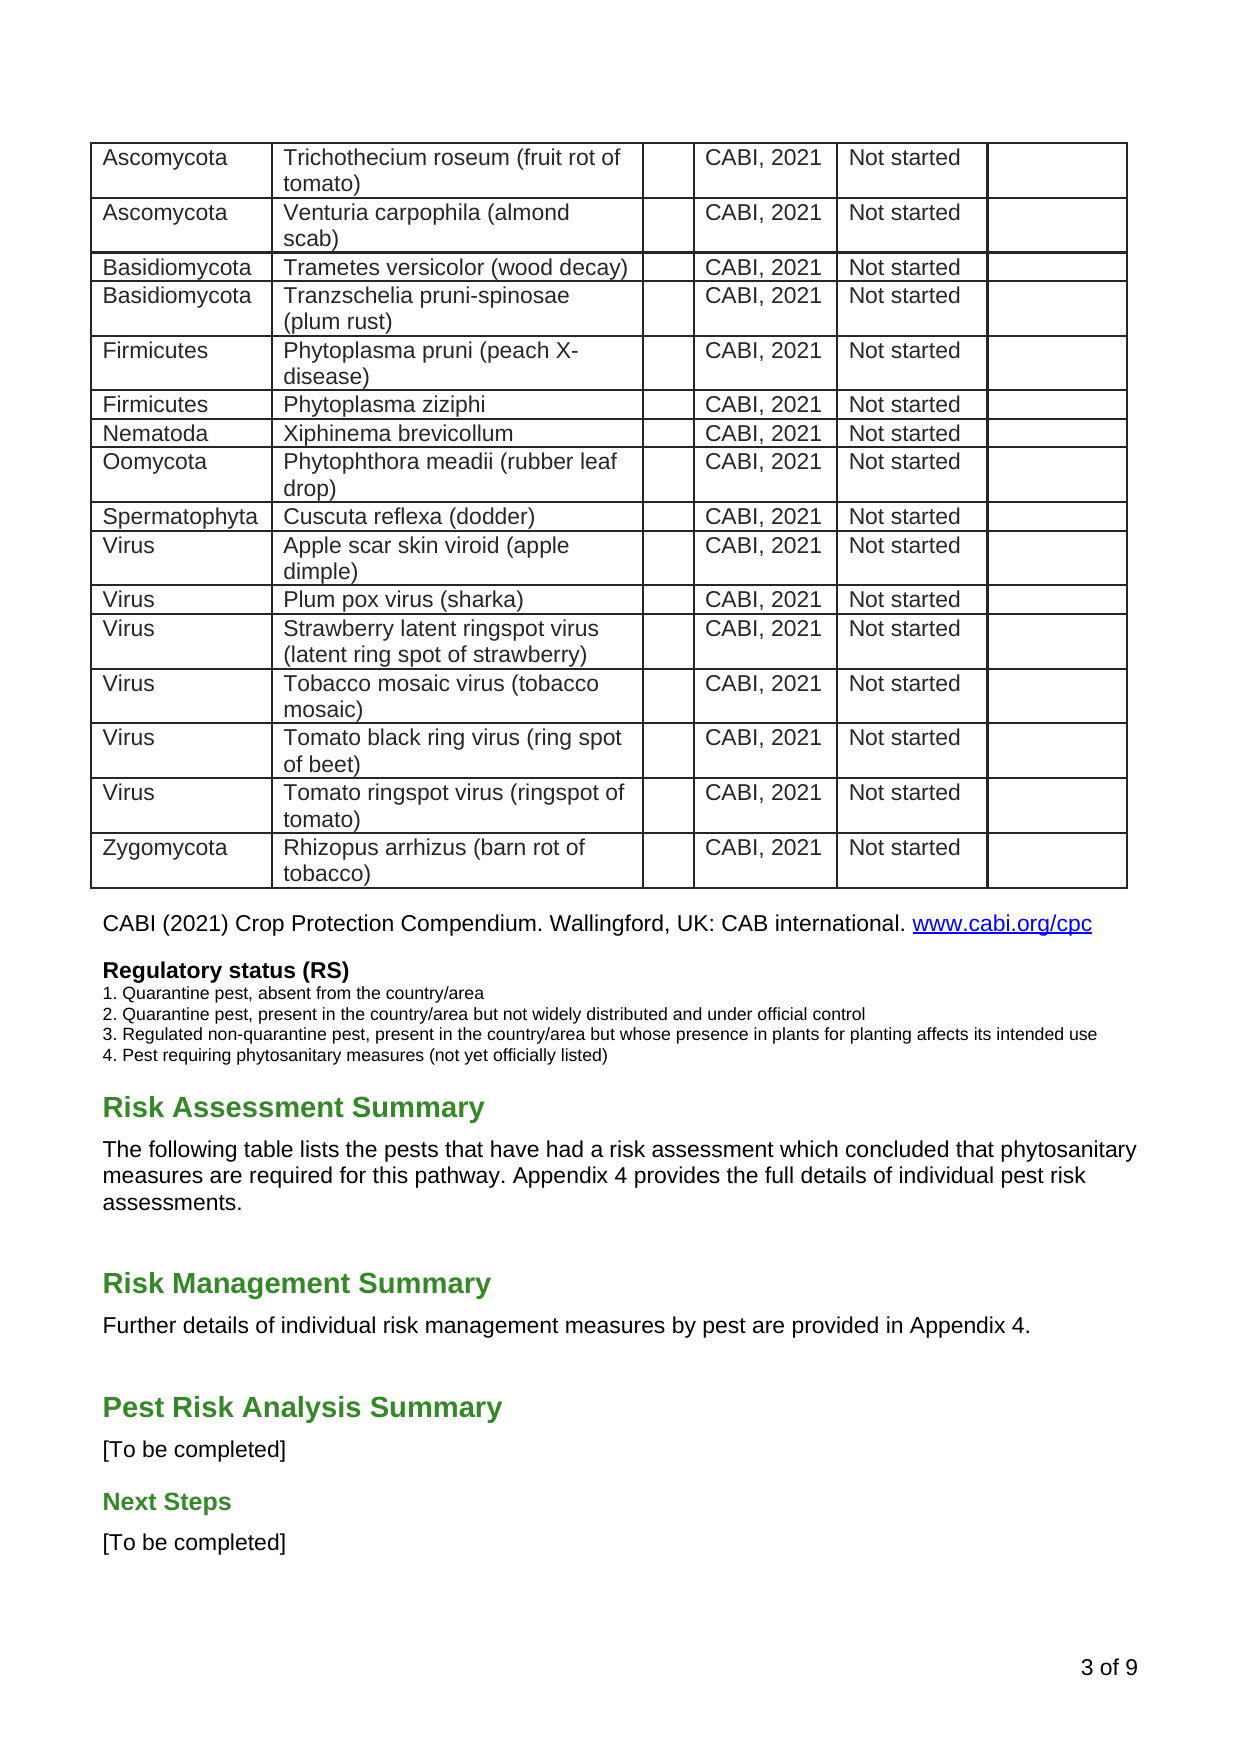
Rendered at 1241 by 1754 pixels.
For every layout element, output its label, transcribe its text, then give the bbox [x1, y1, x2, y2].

table_cell [644, 724, 693, 777]
table_cell Basidiomycota [92, 282, 271, 334]
table_cell Tomato ringspot virus (ringspot of tomato) [273, 779, 642, 832]
table_cell CABI, 2021 [695, 586, 836, 613]
table_cell [644, 144, 693, 197]
table_cell [644, 615, 693, 667]
table_cell Virus [92, 615, 271, 667]
table_cell Not started [838, 144, 986, 197]
table_cell [644, 391, 693, 418]
table_cell CABI, 2021 [695, 420, 836, 446]
table_cell Ascomycota [92, 144, 271, 197]
text 3. Regulated non-quarantine pest, present in the country/area but whose presence in plants for planting affects its intended use [102, 1024, 1138, 1044]
table_cell [989, 586, 1126, 613]
table_cell Basidiomycota [92, 254, 271, 280]
text 1. Quarantine pest, absent from the country/area [102, 983, 1138, 1003]
table_cell Spermatophyta [92, 503, 271, 529]
table_cell [989, 144, 1126, 197]
table_cell [644, 670, 693, 722]
table_cell CABI, 2021 [695, 144, 836, 197]
table_cell Not started [838, 254, 986, 280]
table_cell [644, 337, 693, 389]
table_cell CABI, 2021 [695, 254, 836, 280]
table_cell Zygomycota [92, 834, 271, 887]
table_cell Strawberry latent ringspot virus (latent ring spot of strawberry) [273, 615, 642, 667]
table_cell CABI, 2021 [695, 724, 836, 777]
table_cell [989, 282, 1126, 334]
table_cell [644, 834, 693, 887]
table_cell Virus [92, 532, 271, 584]
table_cell Not started [838, 282, 986, 334]
text 4. Pest requiring phytosanitary measures (not yet officially listed) [102, 1044, 1138, 1065]
table_cell Phytoplasma pruni (peach X-disease) [273, 337, 642, 389]
table_cell [989, 448, 1126, 501]
table_cell Xiphinema brevicollum [273, 420, 642, 446]
table_cell Firmicutes [92, 391, 271, 418]
table_cell Not started [838, 532, 986, 584]
table_cell Nematoda [92, 420, 271, 446]
table_cell CABI, 2021 [695, 282, 836, 334]
table_cell [644, 532, 693, 584]
table_cell Venturia carpophila (almond scab) [273, 199, 642, 251]
table_cell Not started [838, 586, 986, 613]
text [To be completed] [102, 1436, 1138, 1462]
table_cell Firmicutes [92, 337, 271, 389]
table_cell Ascomycota [92, 199, 271, 251]
table_cell Phytophthora meadii (rubber leaf drop) [273, 448, 642, 501]
table_cell CABI, 2021 [695, 615, 836, 667]
table_cell [989, 391, 1126, 418]
table_cell Trichothecium roseum (fruit rot of tomato) [273, 144, 642, 197]
subtitle Risk Assessment Summary [102, 1090, 1138, 1123]
table_cell [989, 834, 1126, 887]
table_cell [989, 503, 1126, 529]
table_cell [989, 532, 1126, 584]
table_cell CABI, 2021 [695, 670, 836, 722]
table_cell Not started [838, 337, 986, 389]
table_cell [989, 724, 1126, 777]
table_cell Tomato black ring virus (ring spot of beet) [273, 724, 642, 777]
table_cell Apple scar skin viroid (apple dimple) [273, 532, 642, 584]
table_cell [644, 282, 693, 334]
table_cell Rhizopus arrhizus (barn rot of tobacco) [273, 834, 642, 887]
table_cell CABI, 2021 [695, 503, 836, 529]
table_cell CABI, 2021 [695, 391, 836, 418]
table_cell [989, 670, 1126, 722]
table_cell Virus [92, 586, 271, 613]
table_cell [989, 615, 1126, 667]
table_cell Not started [838, 779, 986, 832]
table_cell Not started [838, 724, 986, 777]
table_cell Not started [838, 615, 986, 667]
table_cell Virus [92, 724, 271, 777]
table_cell Oomycota [92, 448, 271, 501]
subtitle Pest Risk Analysis Summary [102, 1390, 1138, 1423]
text Further details of individual risk management measures by pest are provided in Appendix 4. [102, 1312, 1138, 1365]
table_cell Plum pox virus (sharka) [273, 586, 642, 613]
table_cell CABI, 2021 [695, 779, 836, 832]
table_cell Trametes versicolor (wood decay) [273, 254, 642, 280]
table_cell [644, 779, 693, 832]
text The following table lists the pests that have had a risk assessment which concluded that phytosanitary measures are required for this pathway. Appendix 4 provides the full details of individual pest risk assessments. [102, 1136, 1138, 1241]
table_cell Cuscuta reflexa (dodder) [273, 503, 642, 529]
table_cell [644, 448, 693, 501]
table_cell CABI, 2021 [695, 199, 836, 251]
table_cell [989, 254, 1126, 280]
table_cell [644, 503, 693, 529]
table_cell Virus [92, 779, 271, 832]
table_cell CABI, 2021 [695, 834, 836, 887]
table_cell [644, 199, 693, 251]
text CABI (2021) Crop Protection Compendium. Wallingford, UK: CAB international. www.cabi.org/cpc [102, 909, 1138, 936]
table_cell Virus [92, 670, 271, 722]
table_cell Not started [838, 391, 986, 418]
text Regulatory status (RS) [102, 957, 1138, 983]
table_cell Not started [838, 670, 986, 722]
table_cell [989, 199, 1126, 251]
table_cell [989, 337, 1126, 389]
table_cell CABI, 2021 [695, 337, 836, 389]
table_cell Not started [838, 420, 986, 446]
table_cell [644, 420, 693, 446]
table_cell Not started [838, 199, 986, 251]
table_cell Not started [838, 834, 986, 887]
table_cell Tobacco mosaic virus (tobacco mosaic) [273, 670, 642, 722]
text [To be completed] [102, 1529, 1138, 1555]
table_cell Phytoplasma ziziphi [273, 391, 642, 418]
table_cell [644, 586, 693, 613]
table_cell [644, 254, 693, 280]
text 2. Quarantine pest, present in the country/area but not widely distributed and under official control [102, 1003, 1138, 1024]
table_cell Not started [838, 448, 986, 501]
table_cell [989, 779, 1126, 832]
subtitle Next Steps [102, 1487, 1138, 1516]
table_cell [989, 420, 1126, 446]
table_cell Tranzschelia pruni-spinosae (plum rust) [273, 282, 642, 334]
table_cell CABI, 2021 [695, 448, 836, 501]
table_cell CABI, 2021 [695, 532, 836, 584]
subtitle Risk Management Summary [102, 1266, 1138, 1300]
table_cell Not started [838, 503, 986, 529]
